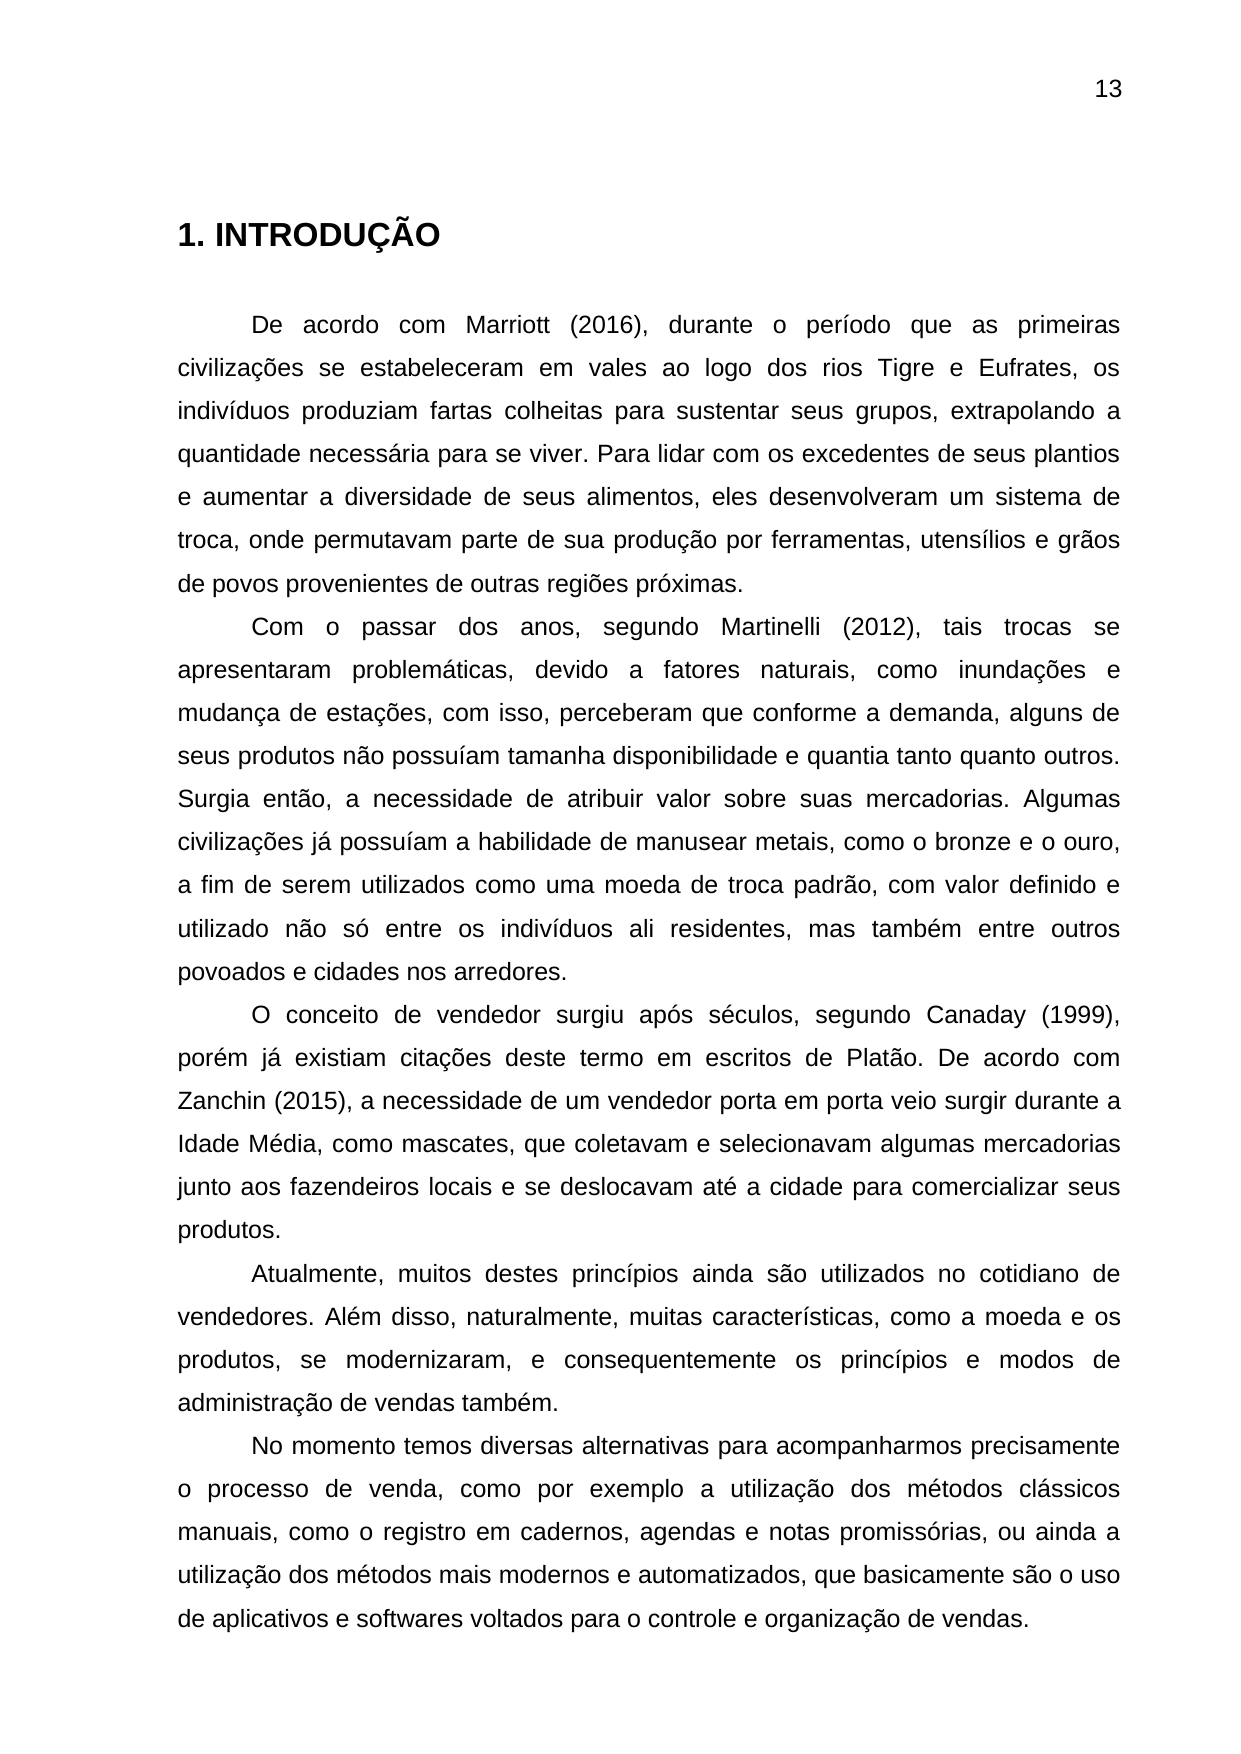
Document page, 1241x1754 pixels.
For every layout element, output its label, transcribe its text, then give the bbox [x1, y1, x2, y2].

text INTRODUÇÃO [177, 215, 1122, 253]
text No momento temos diversas alternativas para acompanharmos precisamente o processo de venda, como por exemplo a utilização dos métodos clássicos manuais, como o registro em cadernos, agendas e notas promissórias, ou ainda a utilização dos métodos mais modernos e automatizados, que basicamente são o uso de aplicativos e softwares voltados para o controle e organização de vendas. [177, 1431, 1122, 1632]
text O conceito de vendedor surgiu após séculos, segundo Canaday (1999), porém já existiam citações deste termo em escritos de Platão. De acordo com Zanchin (2015), a necessidade de um vendedor porta em porta veio surgir durante a Idade Média, como mascates, que coletavam e selecionavam algumas mercadorias junto aos fazendeiros locais e se deslocavam até a cidade para comercializar seus produtos. [177, 1000, 1122, 1244]
text De acordo com Marriott (2016), durante o período que as primeiras civilizações se estabeleceram em vales ao logo dos rios Tigre e Eufrates, os indivíduos produziam fartas colheitas para sustentar seus grupos, extrapolando a quantidade necessária para se viver. Para lidar com os excedentes de seus plantios e aumentar a diversidade de seus alimentos, eles desenvolveram um sistema de troca, onde permutavam parte de sua produção por ferramentas, utensílios e grãos de povos provenientes de outras regiões próximas. [177, 310, 1122, 597]
text Com o passar dos anos, segundo Martinelli (2012), tais trocas se apresentaram problemáticas, devido a fatores naturais, como inundações e mudança de estações, com isso, perceberam que conforme a demanda, alguns de seus produtos não possuíam tamanha disponibilidade e quantia tanto quanto outros. Surgia então, a necessidade de atribuir valor sobre suas mercadorias. Algumas civilizações já possuíam a habilidade de manusear metais, como o bronze e o ouro, a fim de serem utilizados como uma moeda de troca padrão, com valor definido e utilizado não só entre os indivíduos ali residentes, mas também entre outros povoados e cidades nos arredores. [177, 612, 1122, 985]
text Atualmente, muitos destes princípios ainda são utilizados no cotidiano de vendedores. Além disso, naturalmente, muitas características, como a moeda e os produtos, se modernizaram, e consequentemente os princípios e modos de administração de vendas também. [177, 1258, 1122, 1417]
